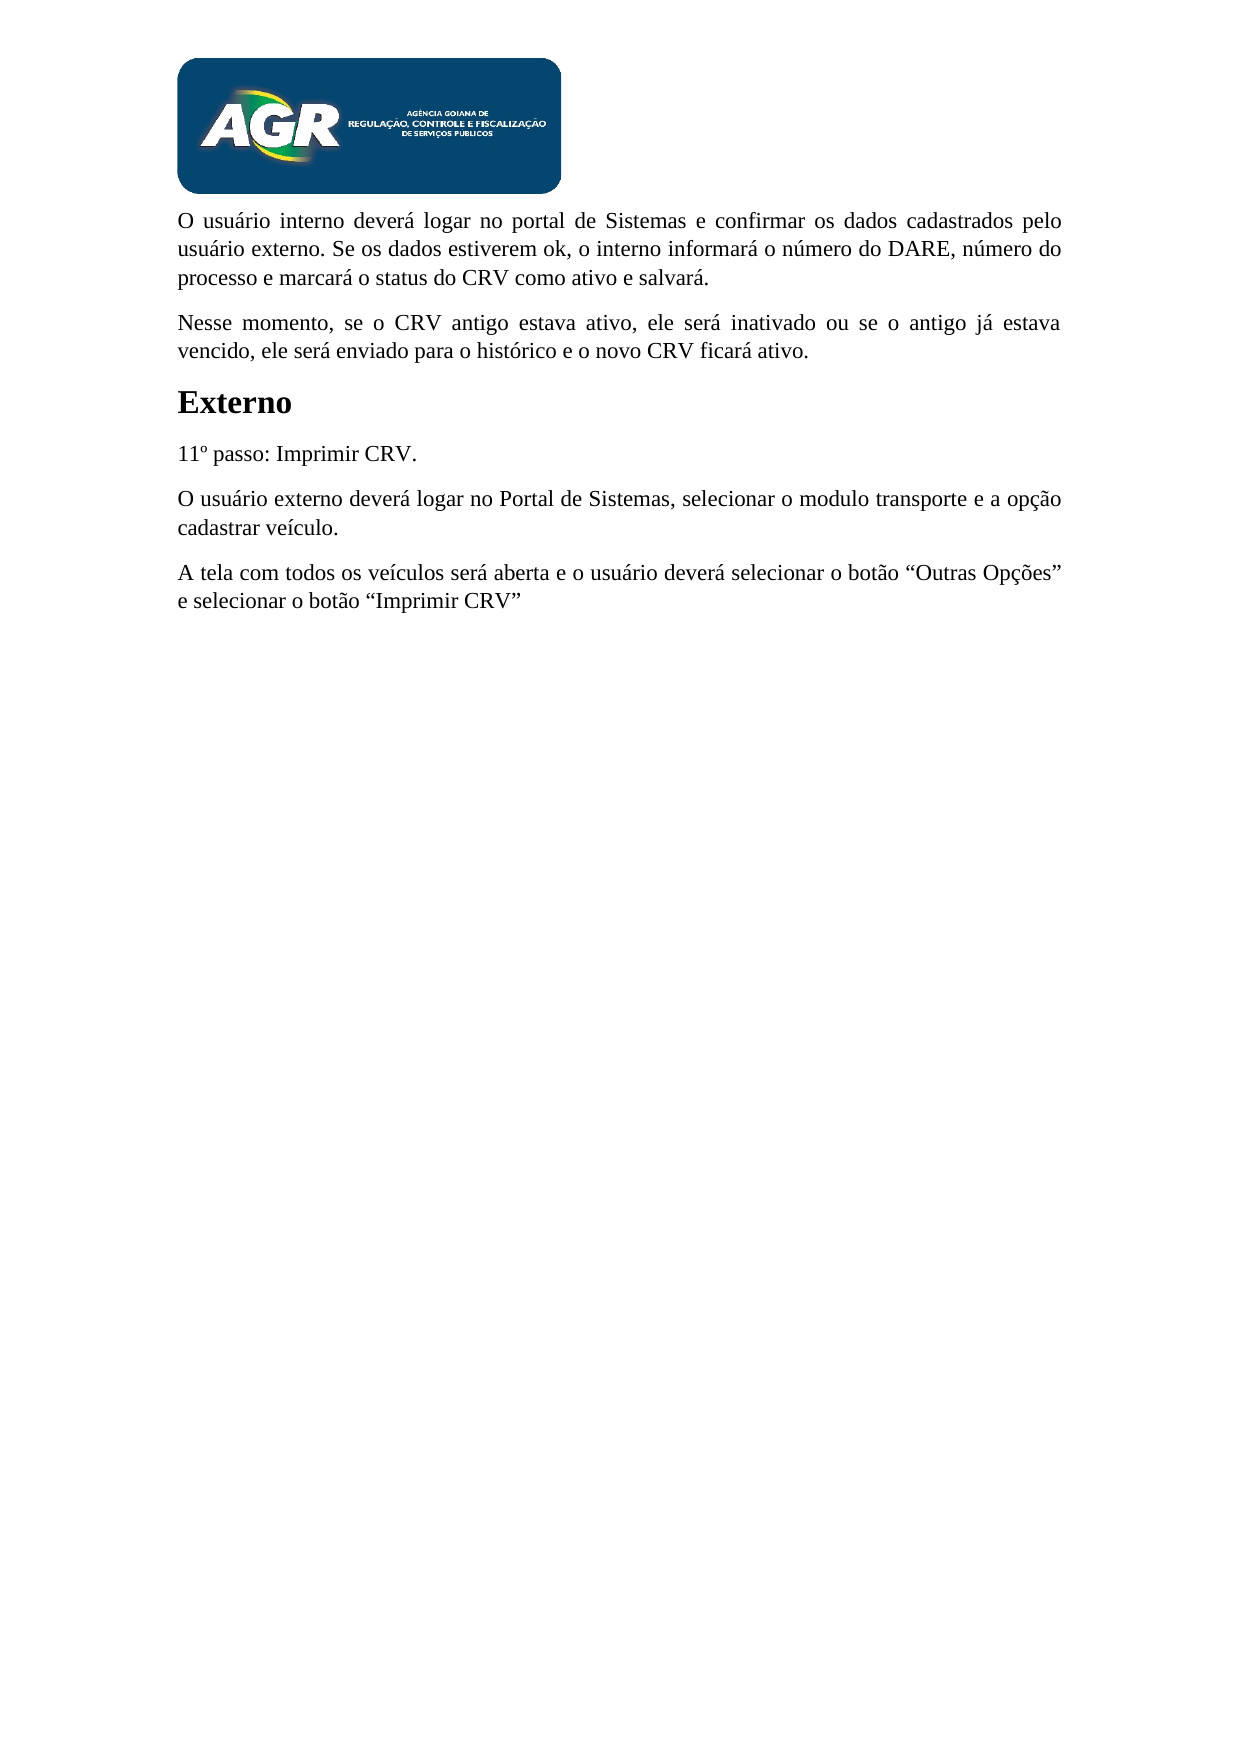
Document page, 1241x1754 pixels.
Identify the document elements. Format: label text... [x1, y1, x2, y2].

text Nesse momento, se o CRV antigo estava ativo, ele será inativado ou se o antigo já estava vencido, ele será enviado para o histórico e o novo CRV ficará ativo. [177, 309, 1063, 363]
text A tela com todos os veículos será aberta e o usuário deverá selecionar o botão “Outras Opções” e selecionar o botão “Imprimir CRV” [177, 559, 1063, 614]
text O usuário interno deverá logar no portal de Sistemas e confirmar os dados cadastrados pelo usuário externo. Se os dados estiverem ok, o interno informará o número do DARE, número do processo e marcará o status do CRV como ativo e salvará. [177, 207, 1063, 290]
picture [177, 58, 562, 194]
text 11º passo: Imprimir CRV. [177, 440, 1063, 467]
text O usuário externo deverá logar no Portal de Sistemas, selecionar o modulo transporte e a opção cadastrar veículo. [177, 485, 1063, 540]
text Externo [177, 382, 1063, 421]
